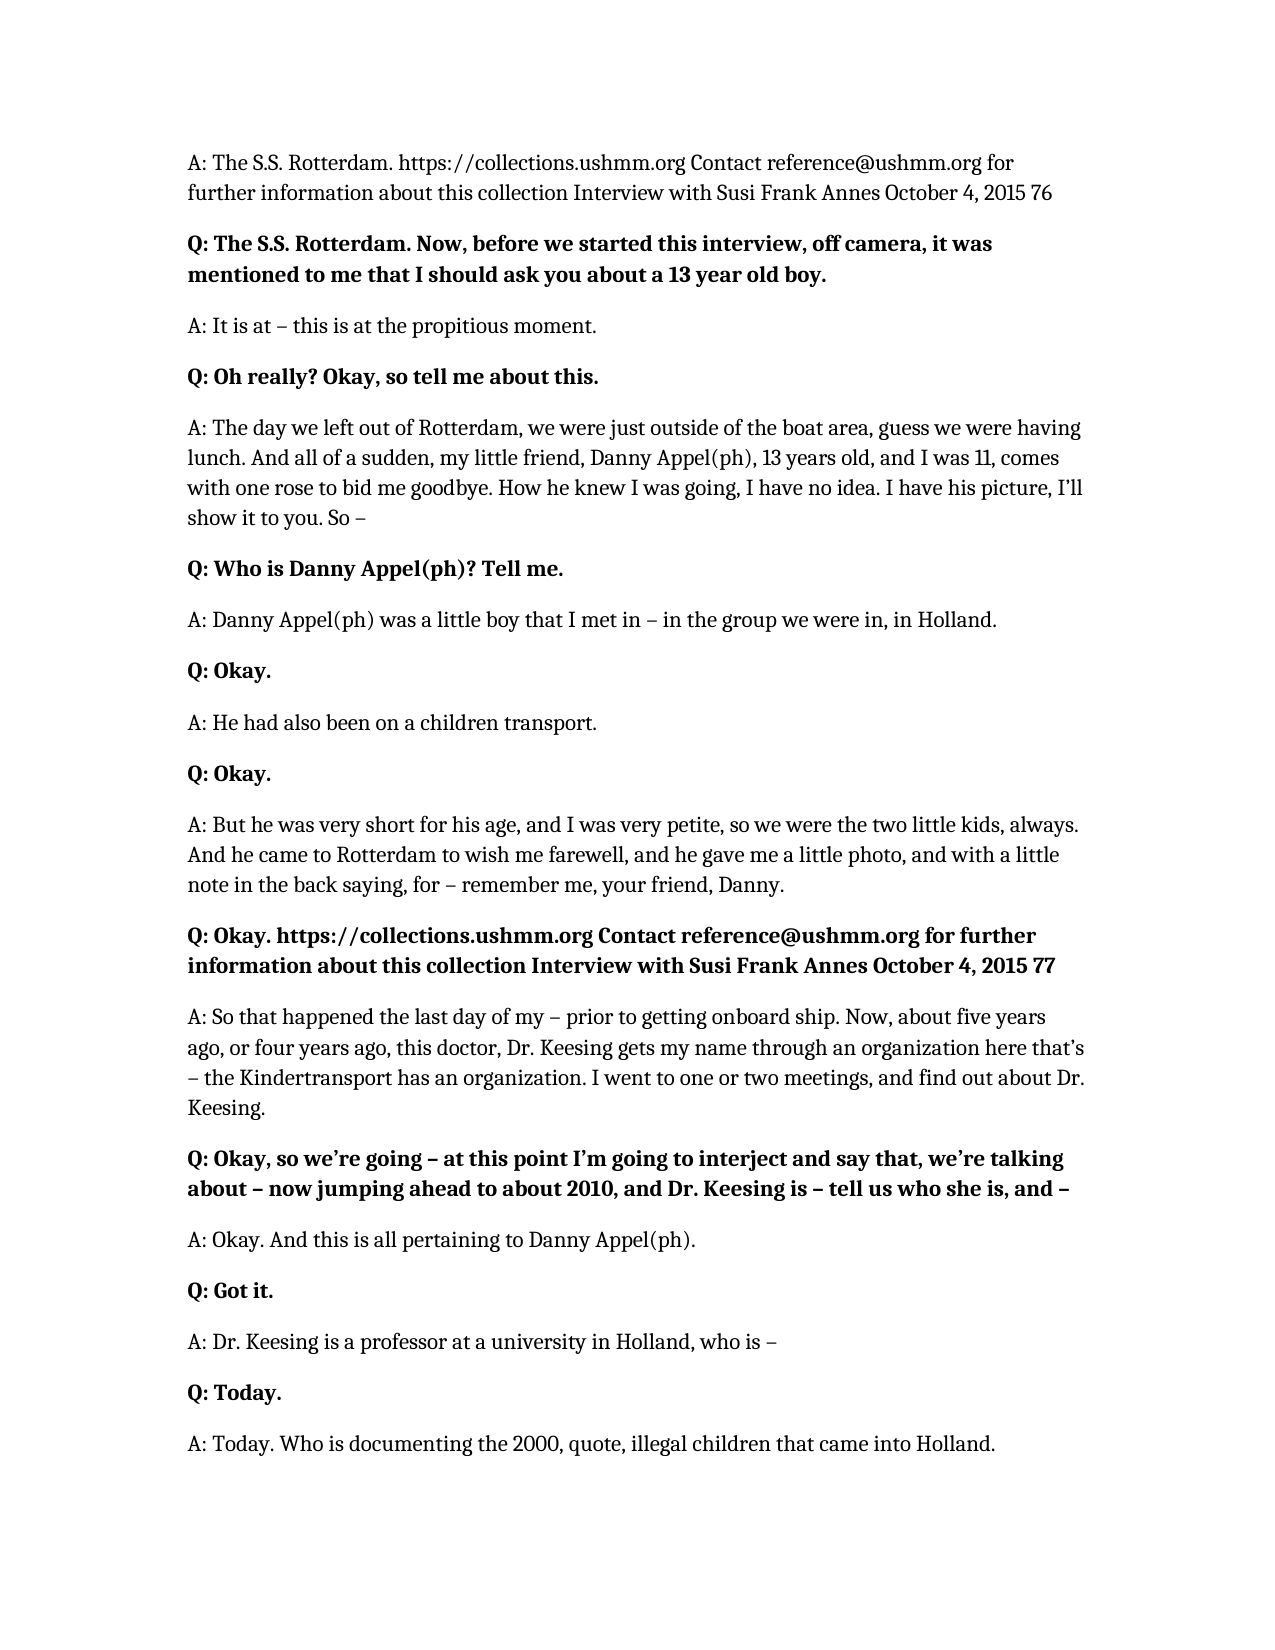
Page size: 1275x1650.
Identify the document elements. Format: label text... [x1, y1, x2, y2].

text Q: Got it. [187, 1278, 1087, 1304]
text A: So that happened the last day of my – prior to getting onboard ship. Now, about five years ago, or four years ago, this doctor, Dr. Keesing gets my name through an organization here that’s – the Kindertransport has an organization. I went to one or two meetings, and find out about Dr. Keesing. [187, 1004, 1087, 1121]
text Q: The S.S. Rotterdam. Now, before we started this interview, off camera, it was mentioned to me that I should ask you about a 13 year old boy. [187, 231, 1087, 288]
text Q: Oh really? Okay, so tell me about this. [187, 363, 1087, 390]
text A: The S.S. Rotterdam. https://collections.ushmm.org Contact reference@ushmm.org for further information about this collection Interview with Susi Frank Annes October 4, 2015 76 [187, 150, 1087, 207]
text A: Okay. And this is all pertaining to Danny Appel(ph). [187, 1227, 1087, 1253]
text A: But he was very short for his age, and I was very petite, so we were the two little kids, always. And he came to Rotterdam to wish me farewell, and he gave me a little photo, and with a little note in the back saying, for – remember me, your friend, Danny. [187, 811, 1087, 898]
text Q: Okay, so we’re going – at this point I’m going to interject and say that, we’re talking about – now jumping ahead to about 2010, and Dr. Keesing is – tell us who she is, and – [187, 1146, 1087, 1202]
text A: It is at – this is at the propitious moment. [187, 312, 1087, 339]
text A: He had also been on a children transport. [187, 709, 1087, 736]
text A: Today. Who is documenting the 2000, quote, illegal children that came into Holland. [187, 1431, 1087, 1458]
text Q: Today. [187, 1380, 1087, 1407]
text A: Dr. Keesing is a professor at a university in Holland, who is – [187, 1329, 1087, 1356]
text Q: Okay. https://collections.ushmm.org Contact reference@ushmm.org for further information about this collection Interview with Susi Frank Annes October 4, 2015 77 [187, 923, 1087, 979]
text A: Danny Appel(ph) was a little boy that I met in – in the group we were in, in Holland. [187, 607, 1087, 634]
text Q: Okay. [187, 658, 1087, 685]
text A: The day we left out of Rotterdam, we were just outside of the boat area, guess we were having lunch. And all of a sudden, my little friend, Danny Appel(ph), 13 years old, and I was 11, comes with one rose to bid me goodbye. How he knew I was going, I have no idea. I have his picture, I’ll show it to you. So – [187, 414, 1087, 532]
text Q: Who is Danny Appel(ph)? Tell me. [187, 556, 1087, 583]
text Q: Okay. [187, 760, 1087, 787]
